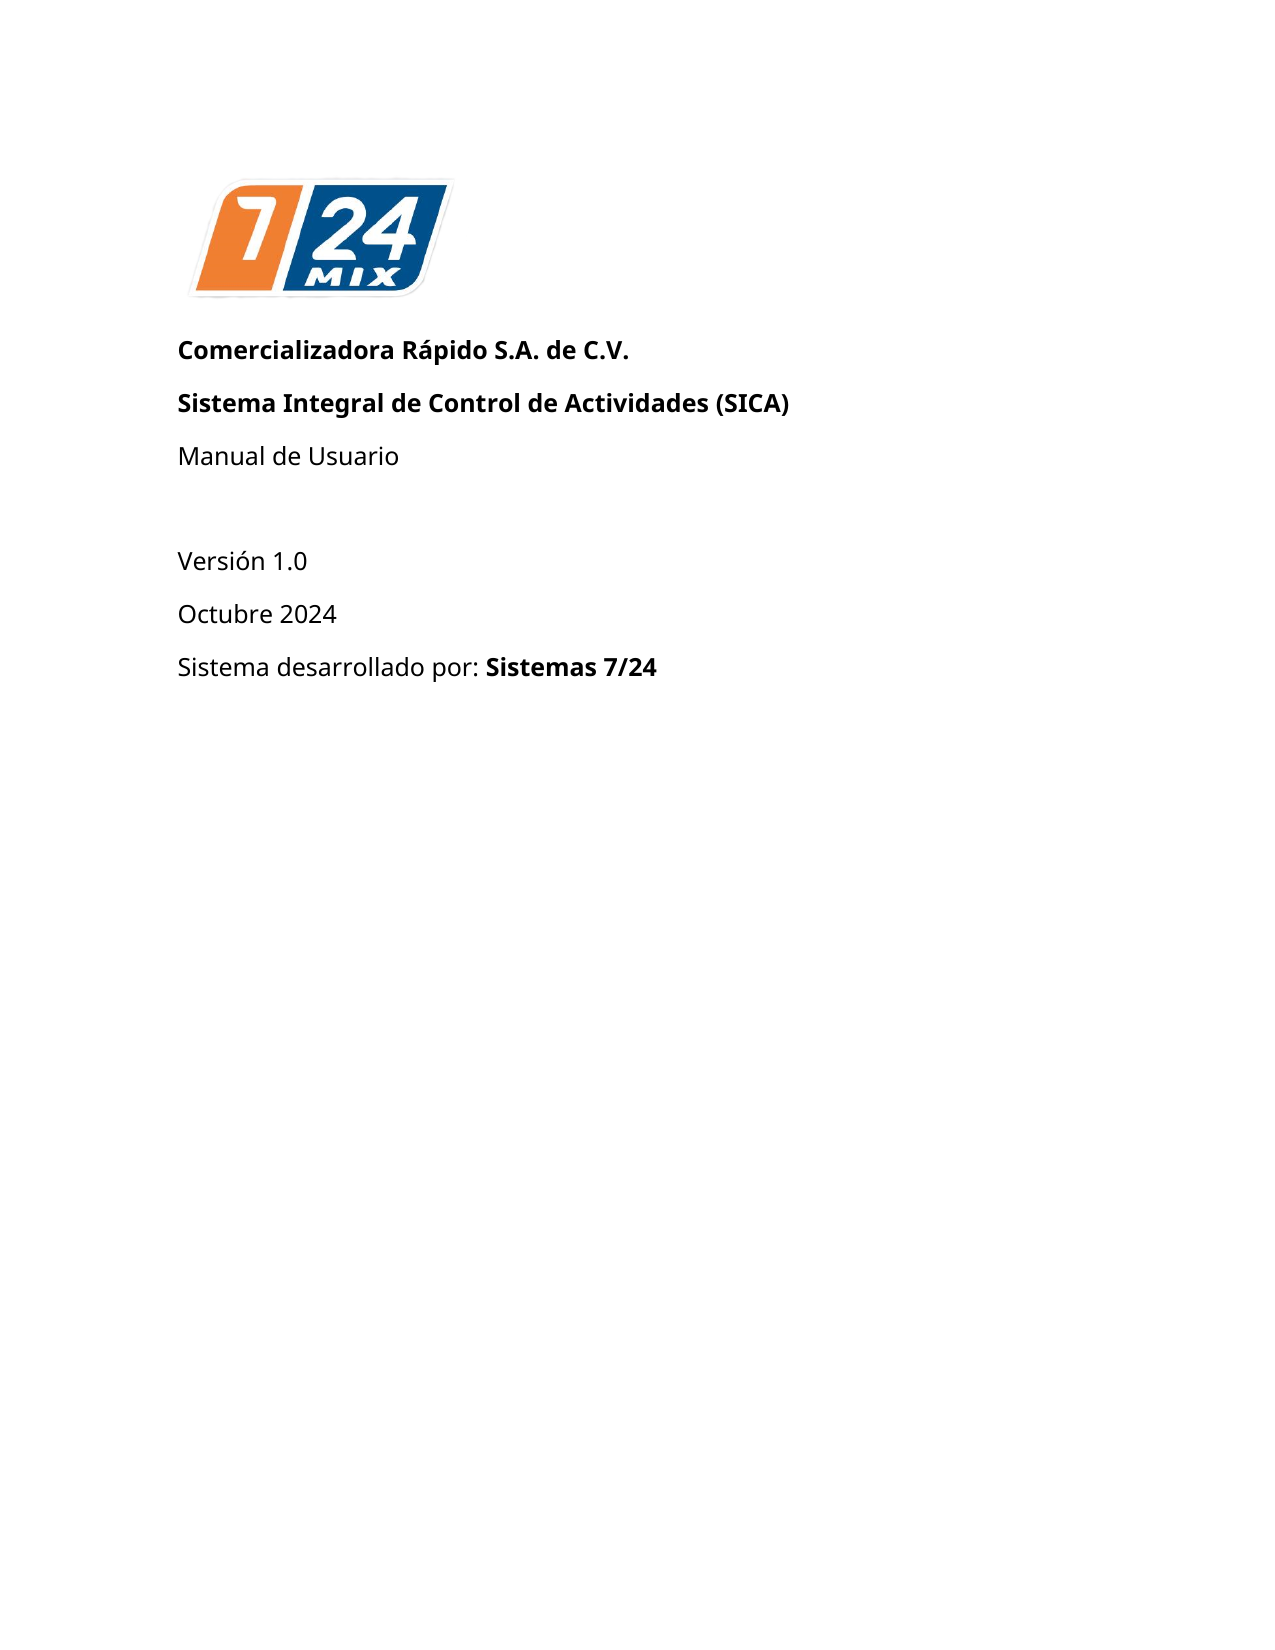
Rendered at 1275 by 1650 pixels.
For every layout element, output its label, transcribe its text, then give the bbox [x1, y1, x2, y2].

text Versión 1.0 [177, 544, 1098, 578]
text Manual de Usuario [177, 438, 1098, 472]
text Comercializadora Rápido S.A. de C.V. [177, 333, 1098, 367]
text Sistema desarrollado por: Sistemas 7/24 [177, 649, 1098, 684]
text Octubre 2024 [177, 597, 1098, 631]
picture [177, 166, 470, 314]
text Sistema Integral de Control de Actividades (SICA) [177, 386, 1098, 419]
